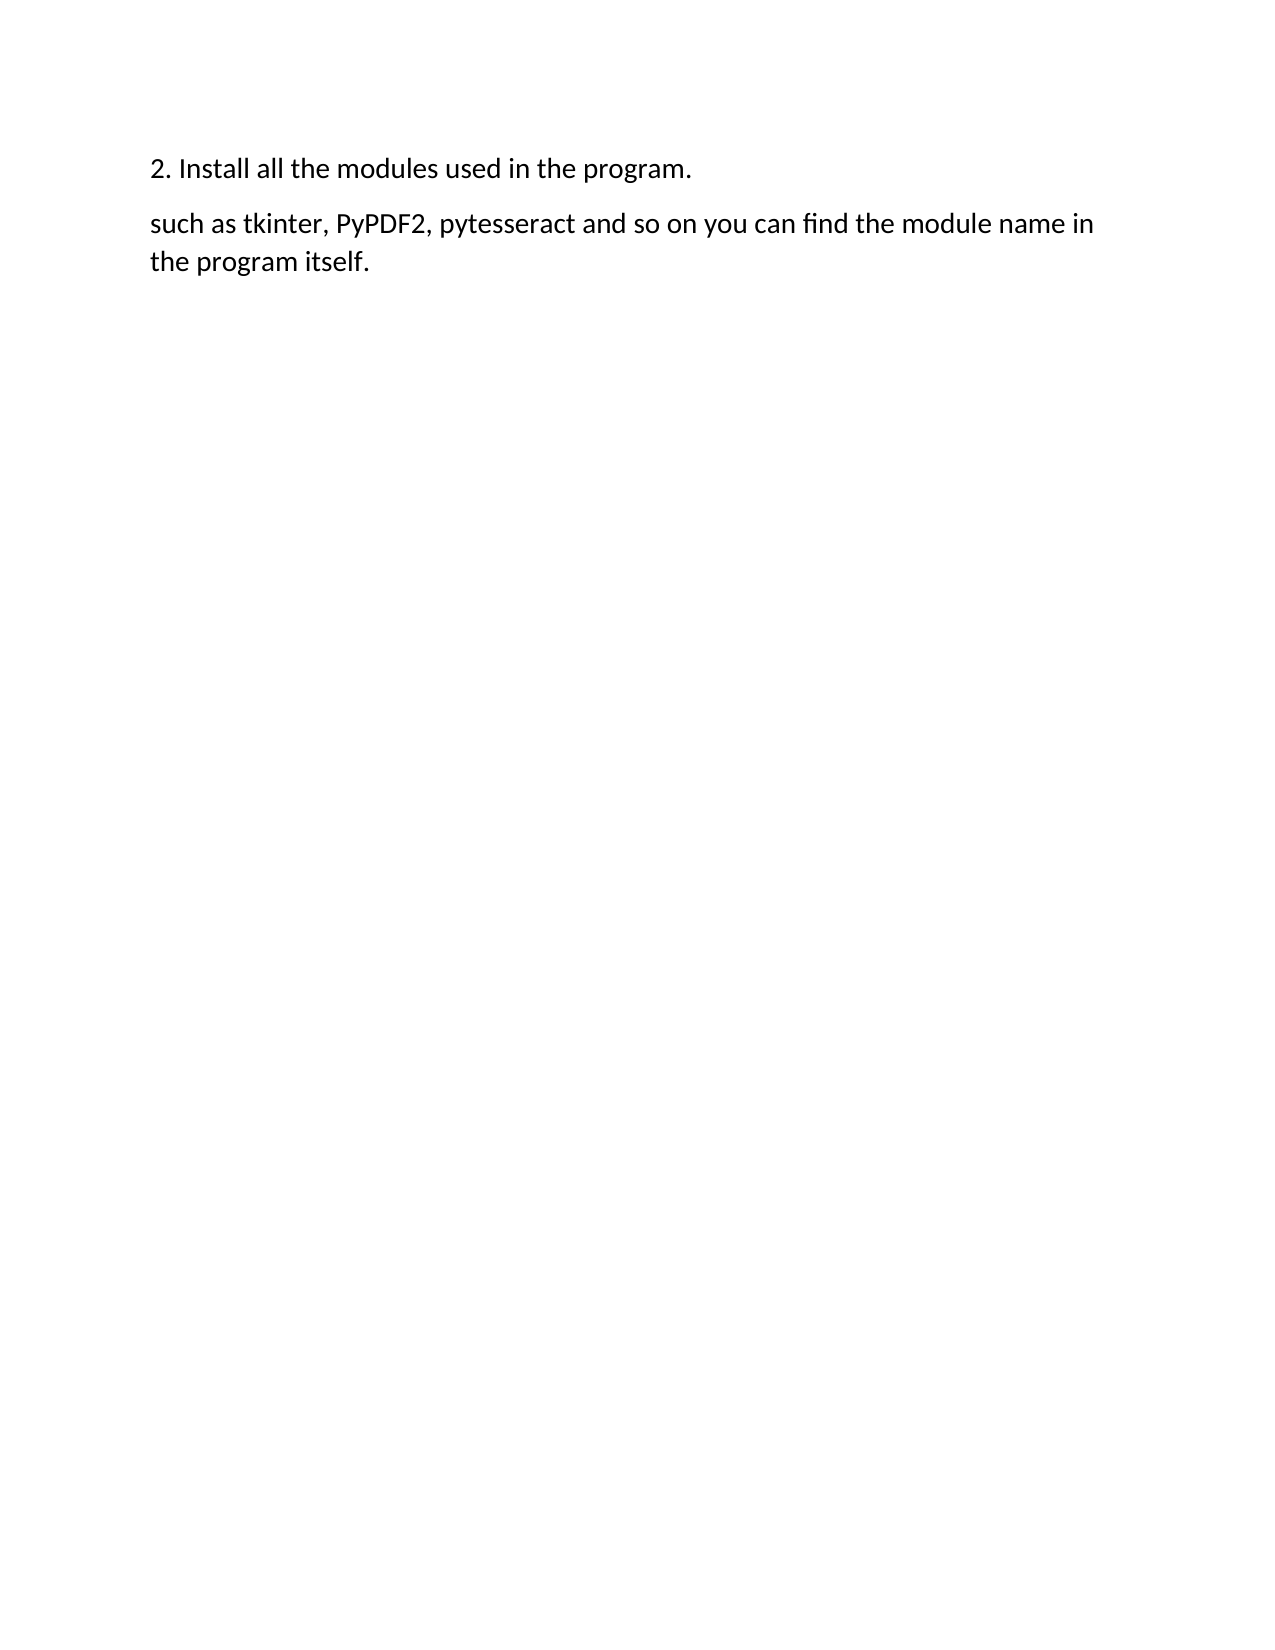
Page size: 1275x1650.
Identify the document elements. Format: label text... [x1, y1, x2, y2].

text such as tkinter, PyPDF2, pytesseract and so on you can find the module name in the program itself. [150, 205, 1125, 279]
text 2. Install all the modules used in the program. [150, 150, 1125, 186]
